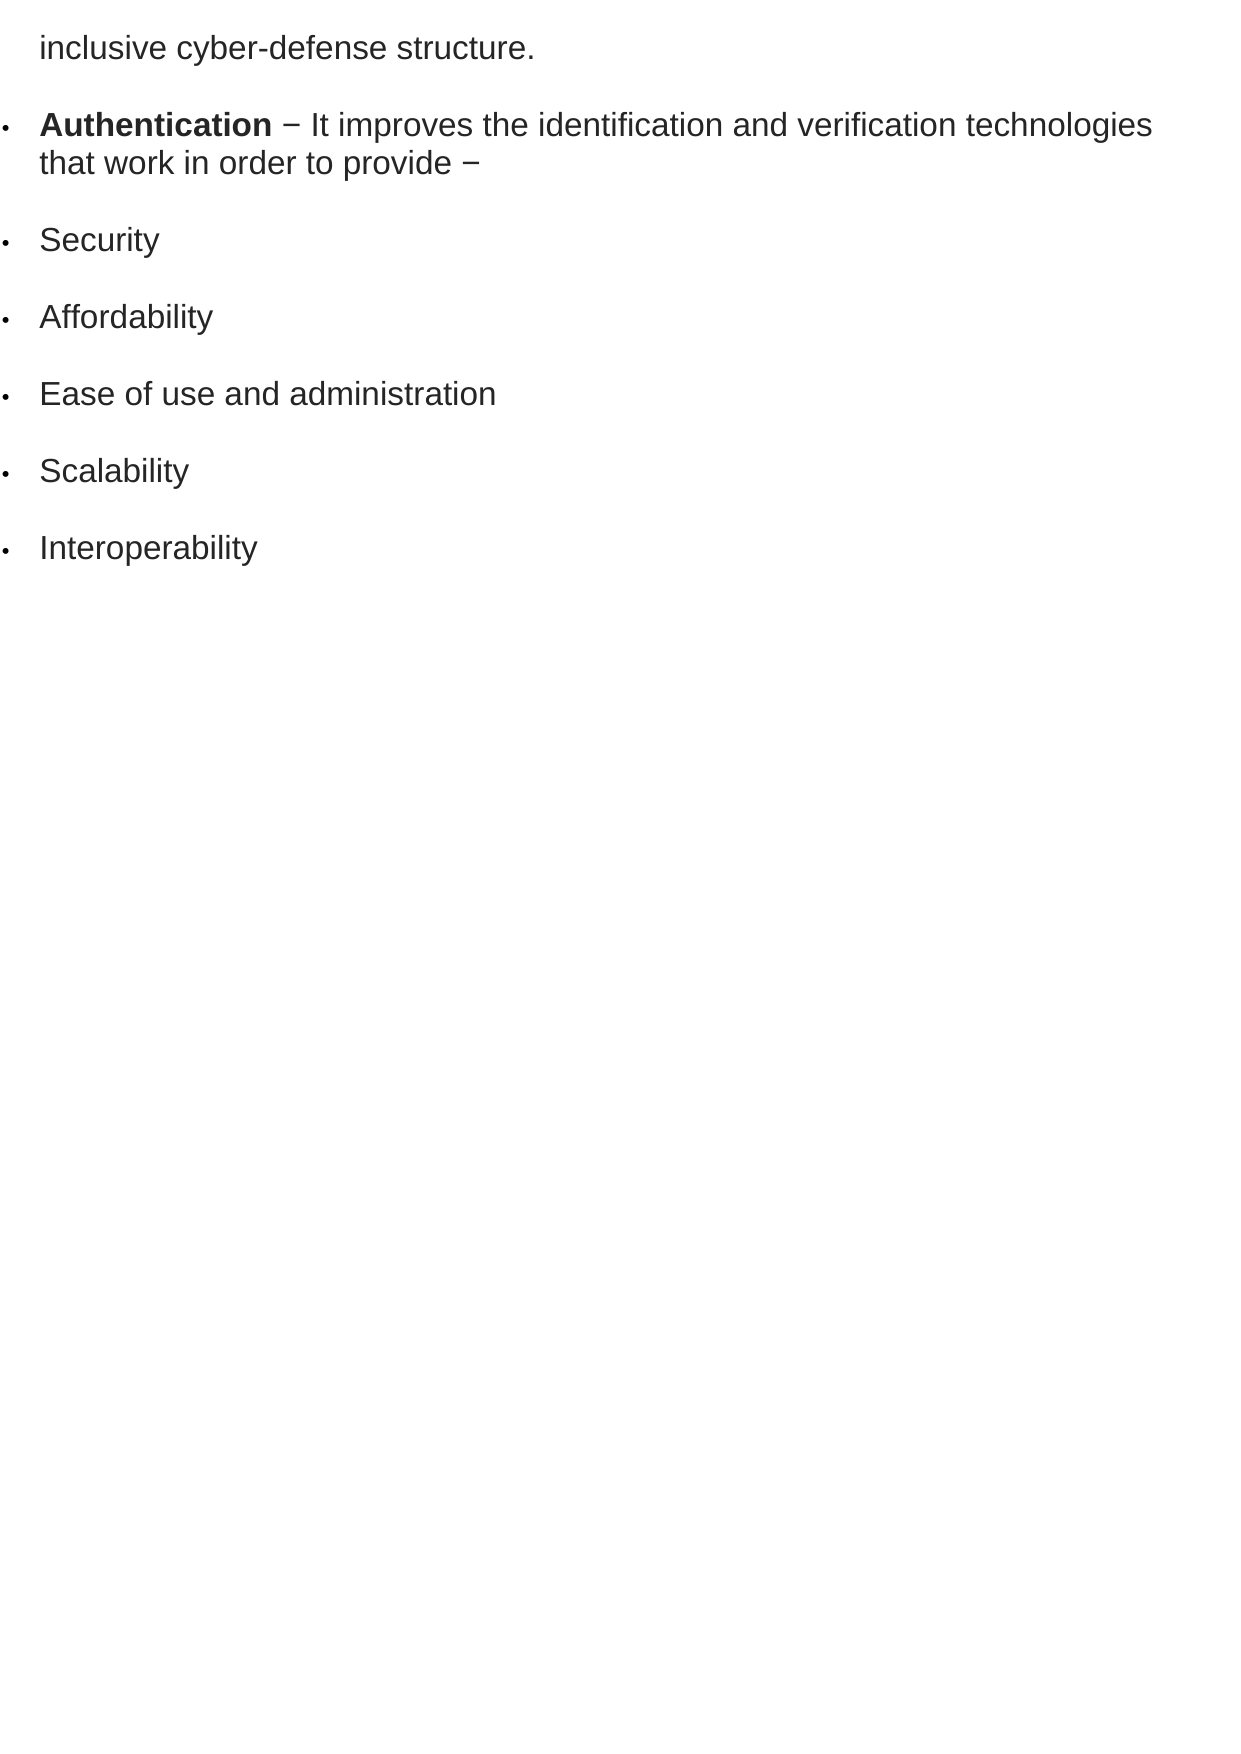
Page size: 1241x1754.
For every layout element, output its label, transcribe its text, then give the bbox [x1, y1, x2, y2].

list Ease of use and administration [2, 374, 1201, 412]
list Authentication − It improves the identification and verification technologies that work in order to provide − [2, 105, 1201, 182]
text inclusive cyber-defense structure. [39, 28, 1201, 66]
list Interoperability [2, 528, 1201, 566]
list Scalability [2, 451, 1201, 489]
list Security [2, 220, 1201, 259]
list Affordability [2, 297, 1201, 336]
